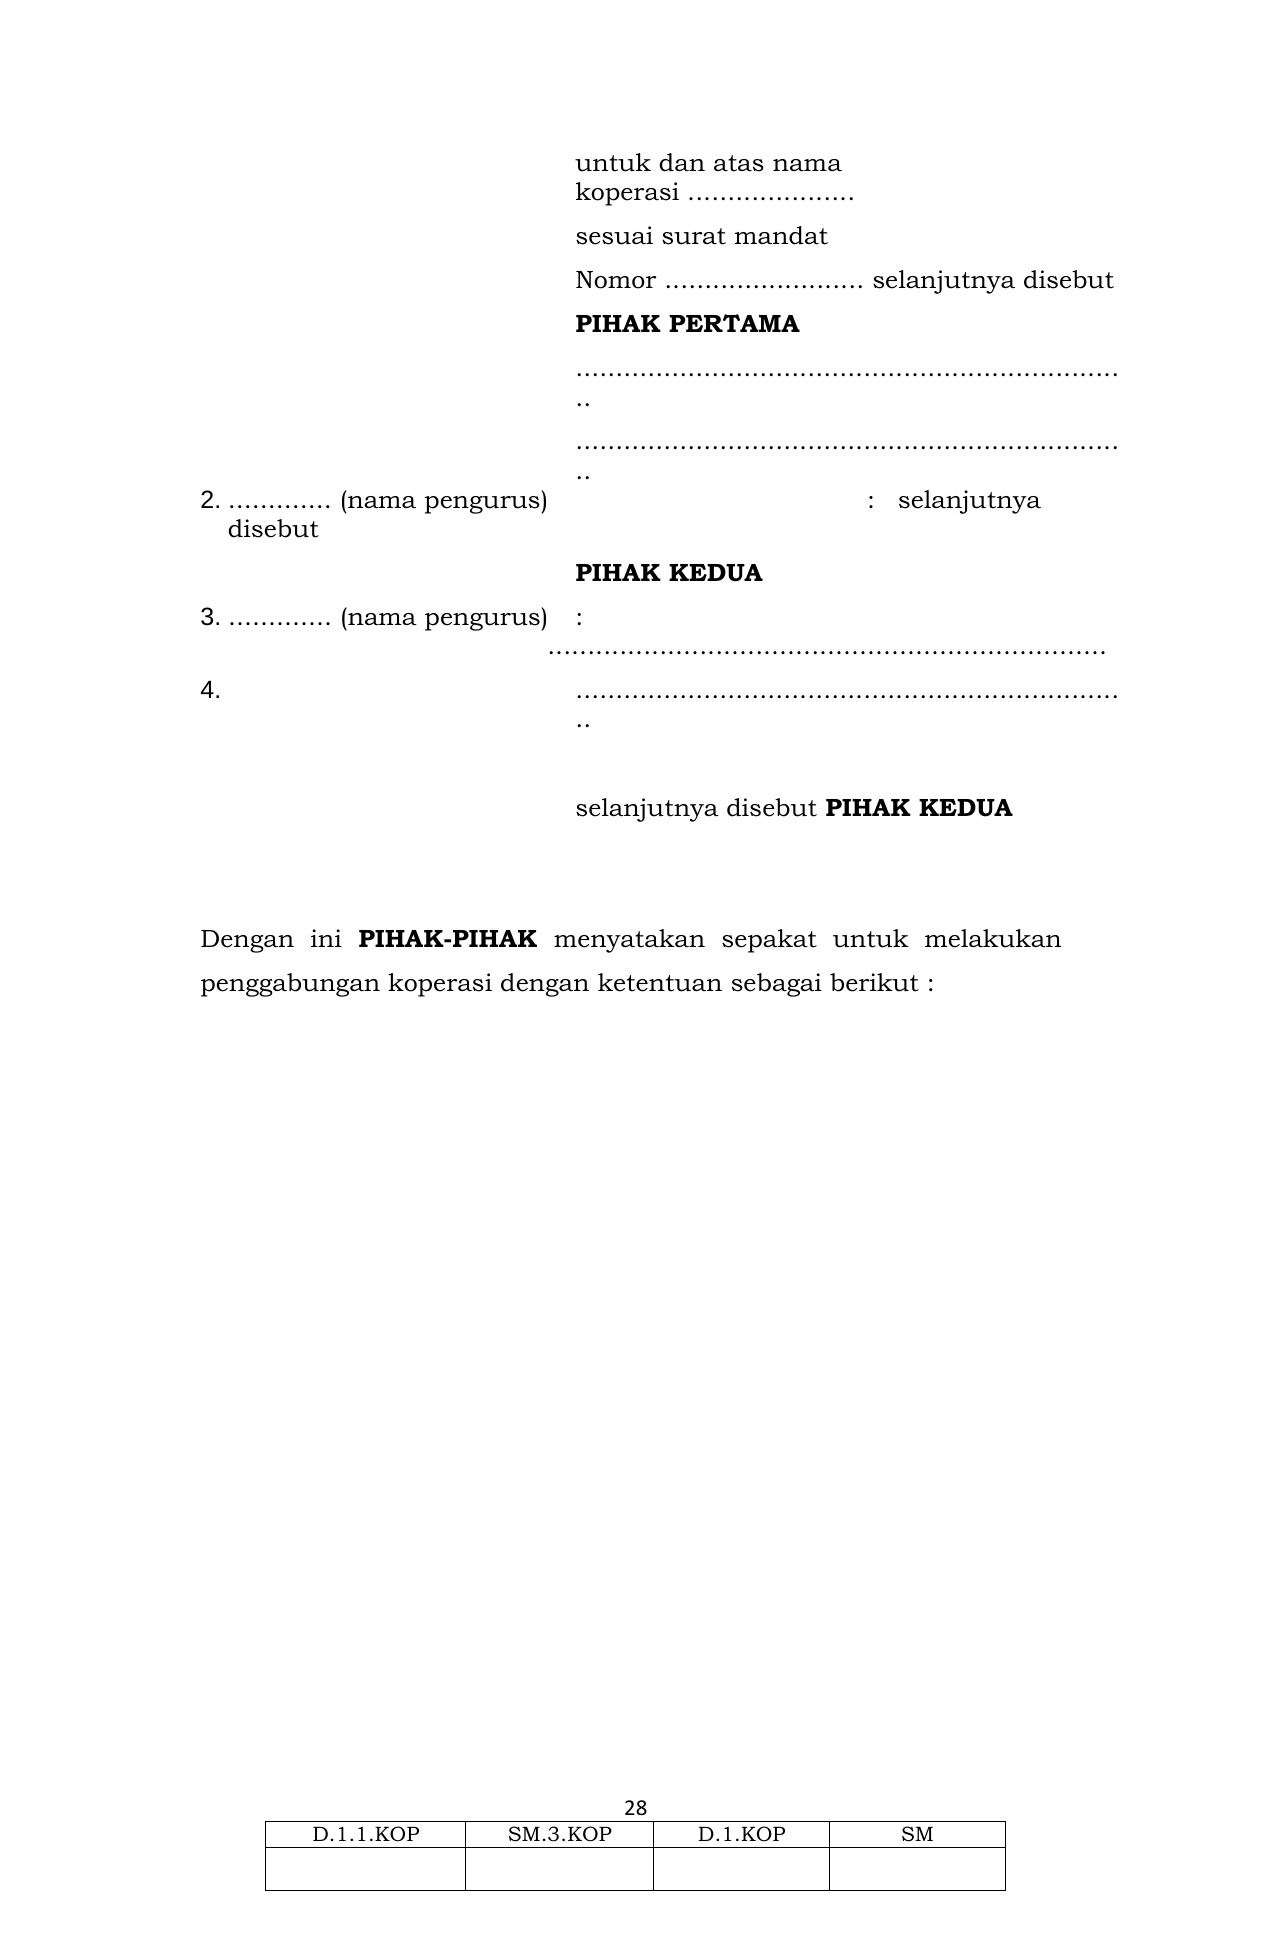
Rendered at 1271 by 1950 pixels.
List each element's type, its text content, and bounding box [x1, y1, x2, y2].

text selanjutnya disebut PIHAK KEDUA [575, 792, 1123, 822]
text ...................................................................... [575, 353, 1123, 412]
list ...................................................................... [200, 675, 1123, 734]
text untuk dan atas nama koperasi ..................... [575, 148, 1123, 206]
list ............. (nama pengurus) : ...................................................................... [200, 602, 1123, 661]
text PIHAK KEDUA [575, 558, 1123, 587]
list ............. (nama pengurus) : selanjutnya disebut [200, 485, 1123, 544]
text ...................................................................... [575, 426, 1123, 485]
text Dengan ini PIHAK-PIHAK menyatakan sepakat untuk melakukan penggabungan koperasi dengan ketentuan sebagai berikut : [200, 924, 1062, 998]
text sesuai surat mandat Nomor ......................... selanjutnya disebut PIHAK PERTAMA [575, 221, 1123, 338]
